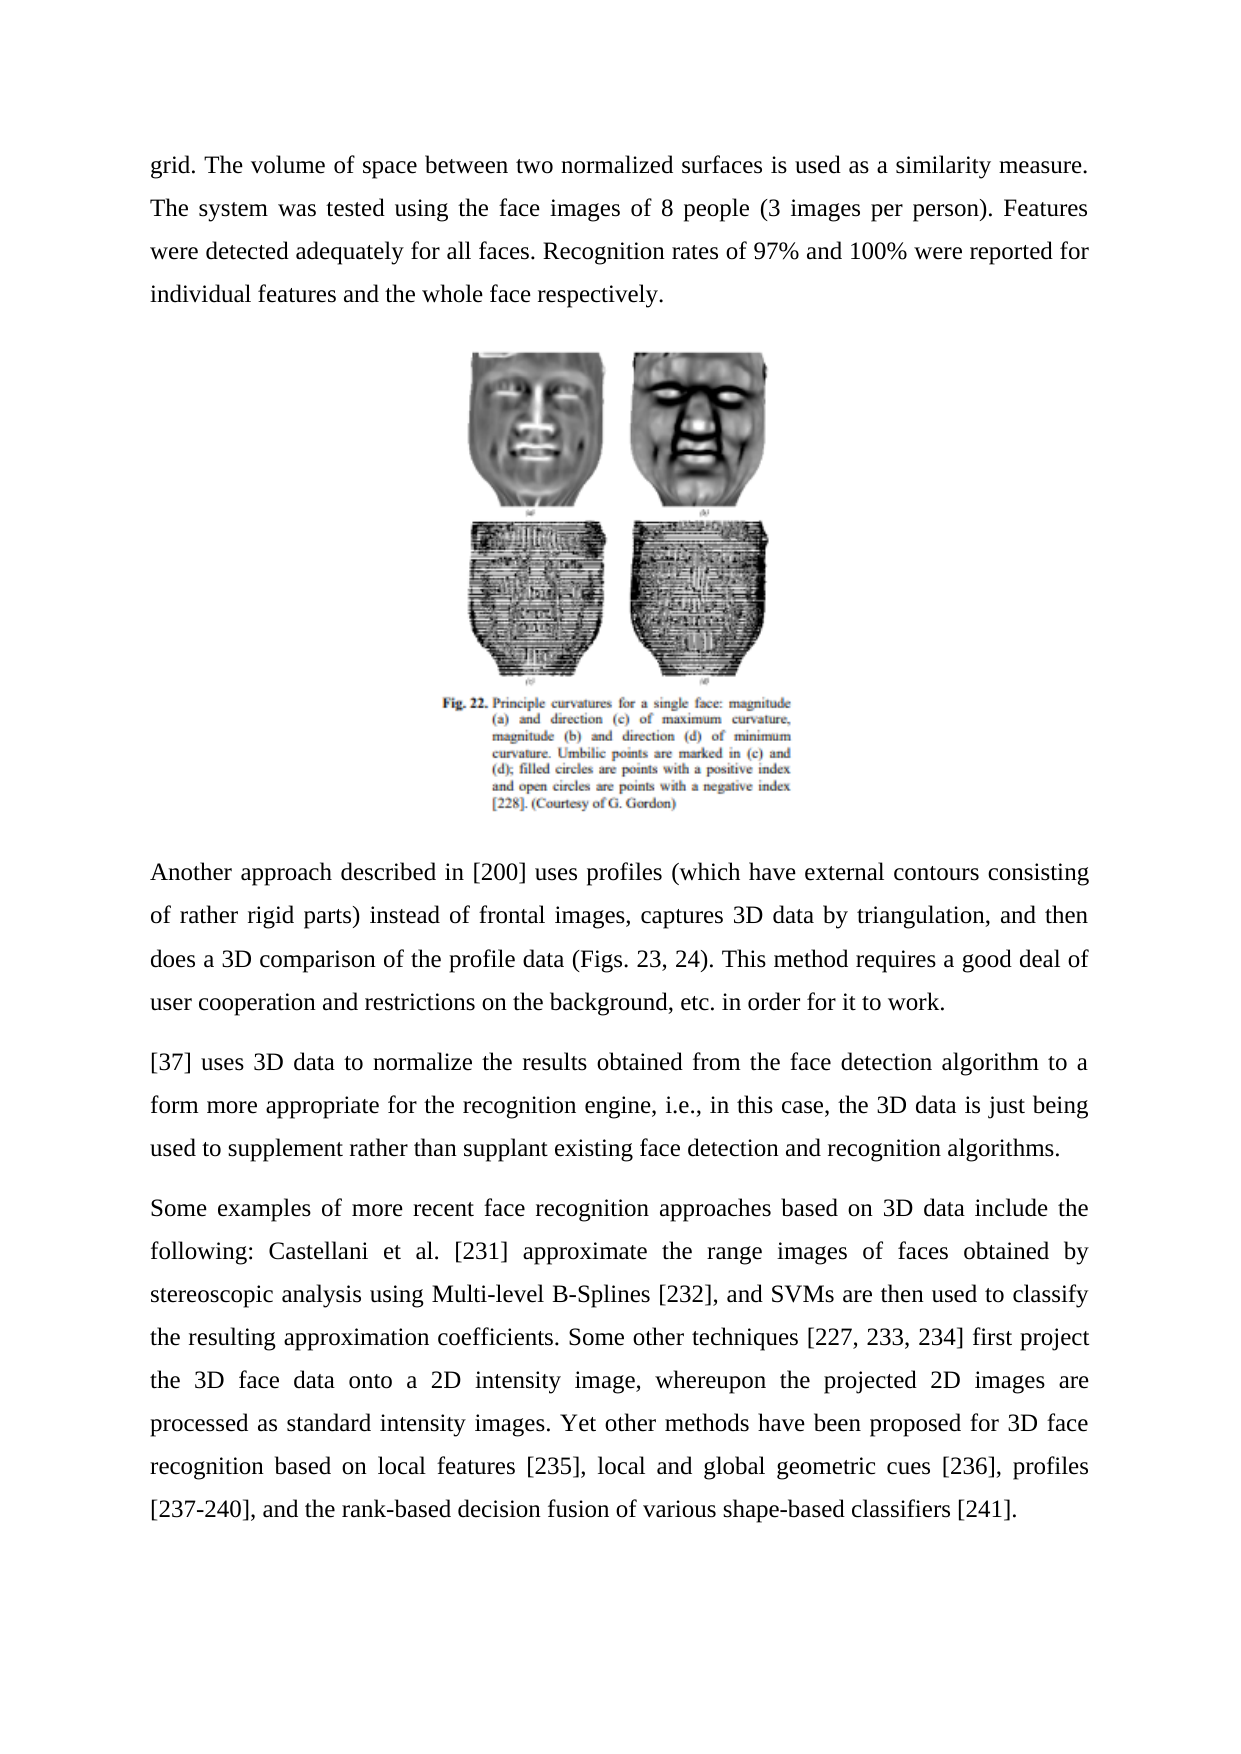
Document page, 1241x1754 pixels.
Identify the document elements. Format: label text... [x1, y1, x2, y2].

picture [432, 339, 808, 827]
text Some examples of more recent face recognition approaches based on 3D data include the following: Castellani et al. [231] approximate the range images of faces obtained by stereoscopic analysis using Multi-level B-Splines [232], and SVMs are then used to classify the resulting approximation coefficients. Some other techniques [227, 233, 234] first project the 3D face data onto a 2D intensity image, whereupon the projected 2D images are processed as standard intensity images. Yet other methods have been proposed for 3D face recognition based on local features [235], local and global geometric cues [236], profiles [237-240], and the rank-based decision fusion of various shape-based classifiers [241]. [150, 1193, 1090, 1523]
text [150, 150, 1090, 308]
text Another approach described in [200] uses profiles (which have external contours consisting of rather rigid parts) instead of frontal images, captures 3D data by triangulation, and then does a 3D comparison of the profile data (Figs. 23, 24). This method requires a good deal of user cooperation and restrictions on the background, etc. in order for it to work. [150, 857, 1090, 1016]
text [37] uses 3D data to normalize the results obtained from the face detection algorithm to a form more appropriate for the recognition engine, i.e., in this case, the 3D data is just being used to supplement rather than supplant existing face detection and recognition algorithms. [150, 1047, 1090, 1162]
